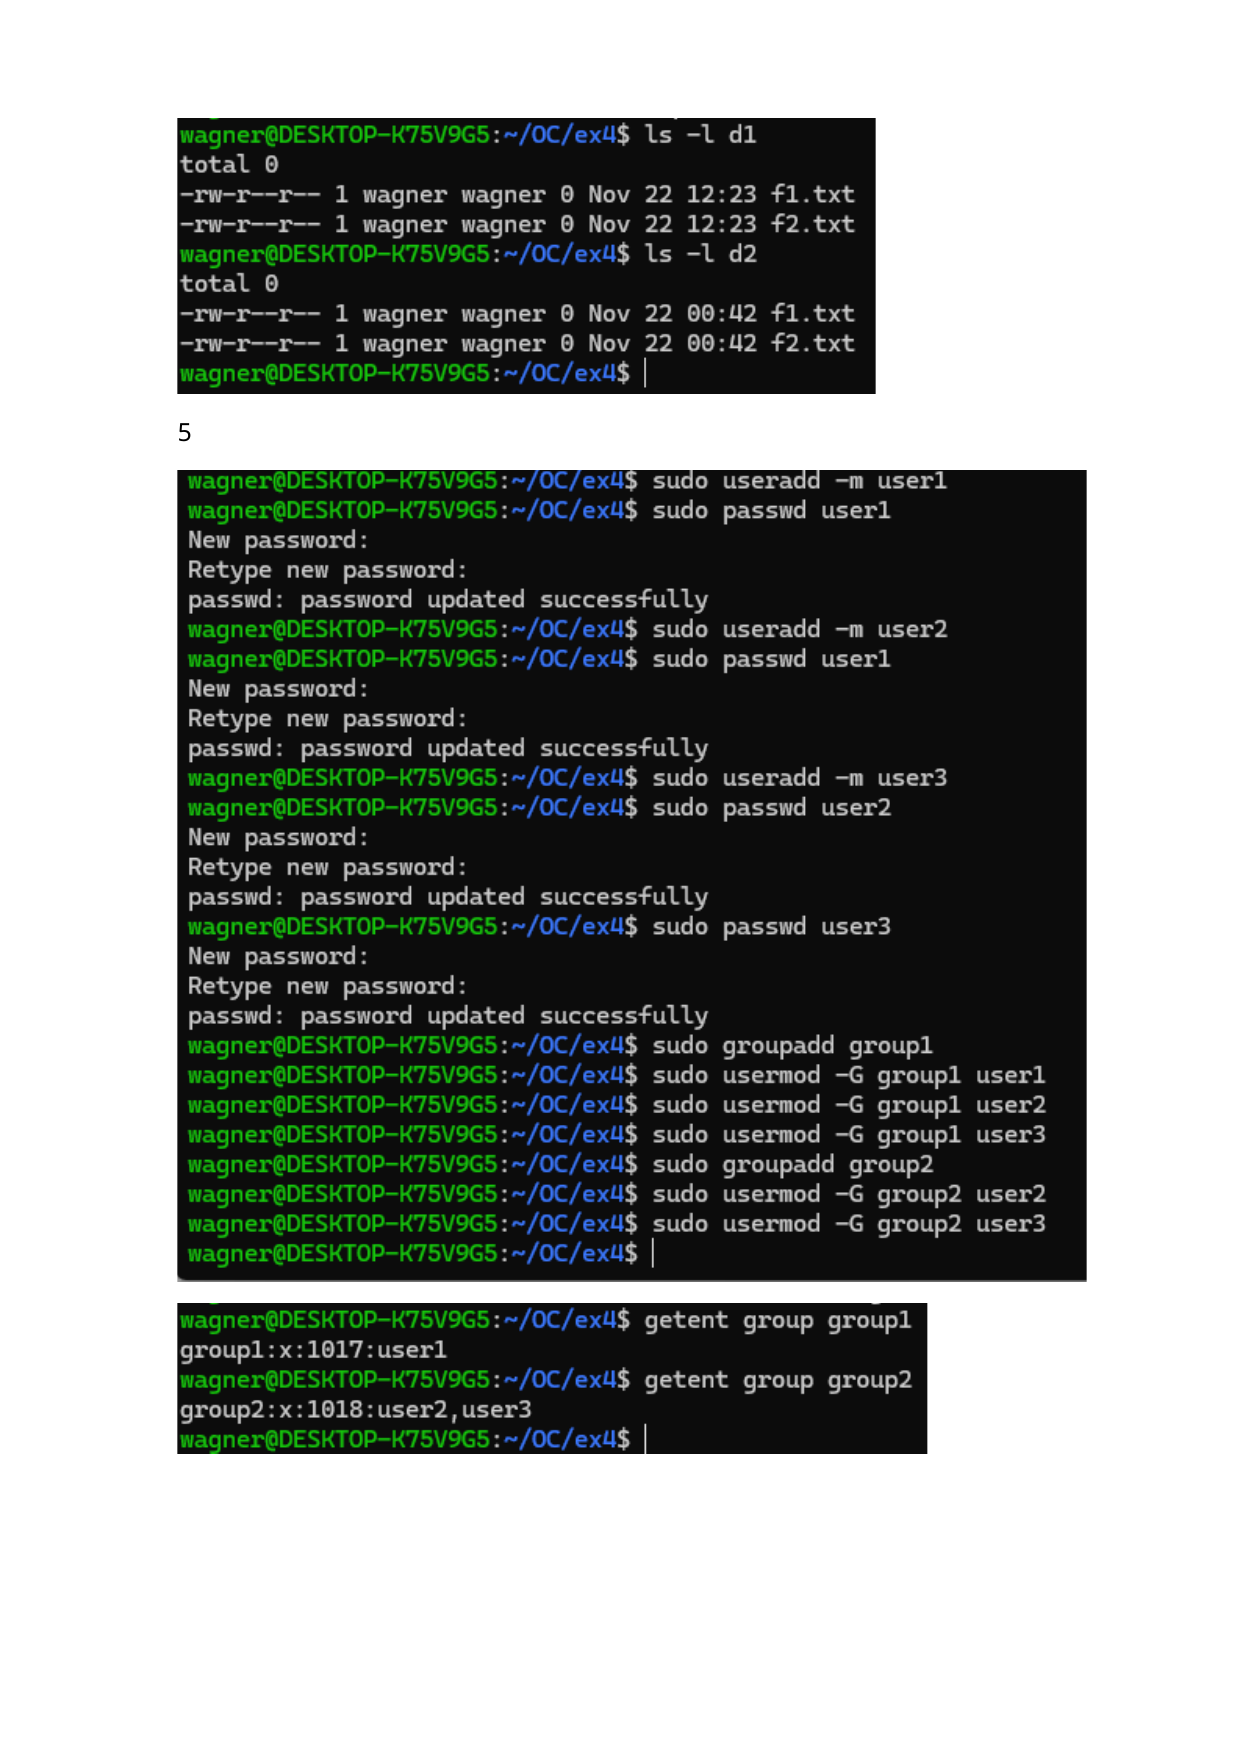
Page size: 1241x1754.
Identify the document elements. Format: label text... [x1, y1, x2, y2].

picture [177, 1303, 928, 1454]
picture [177, 470, 1087, 1282]
text 5 [177, 415, 1152, 449]
picture [177, 118, 876, 394]
